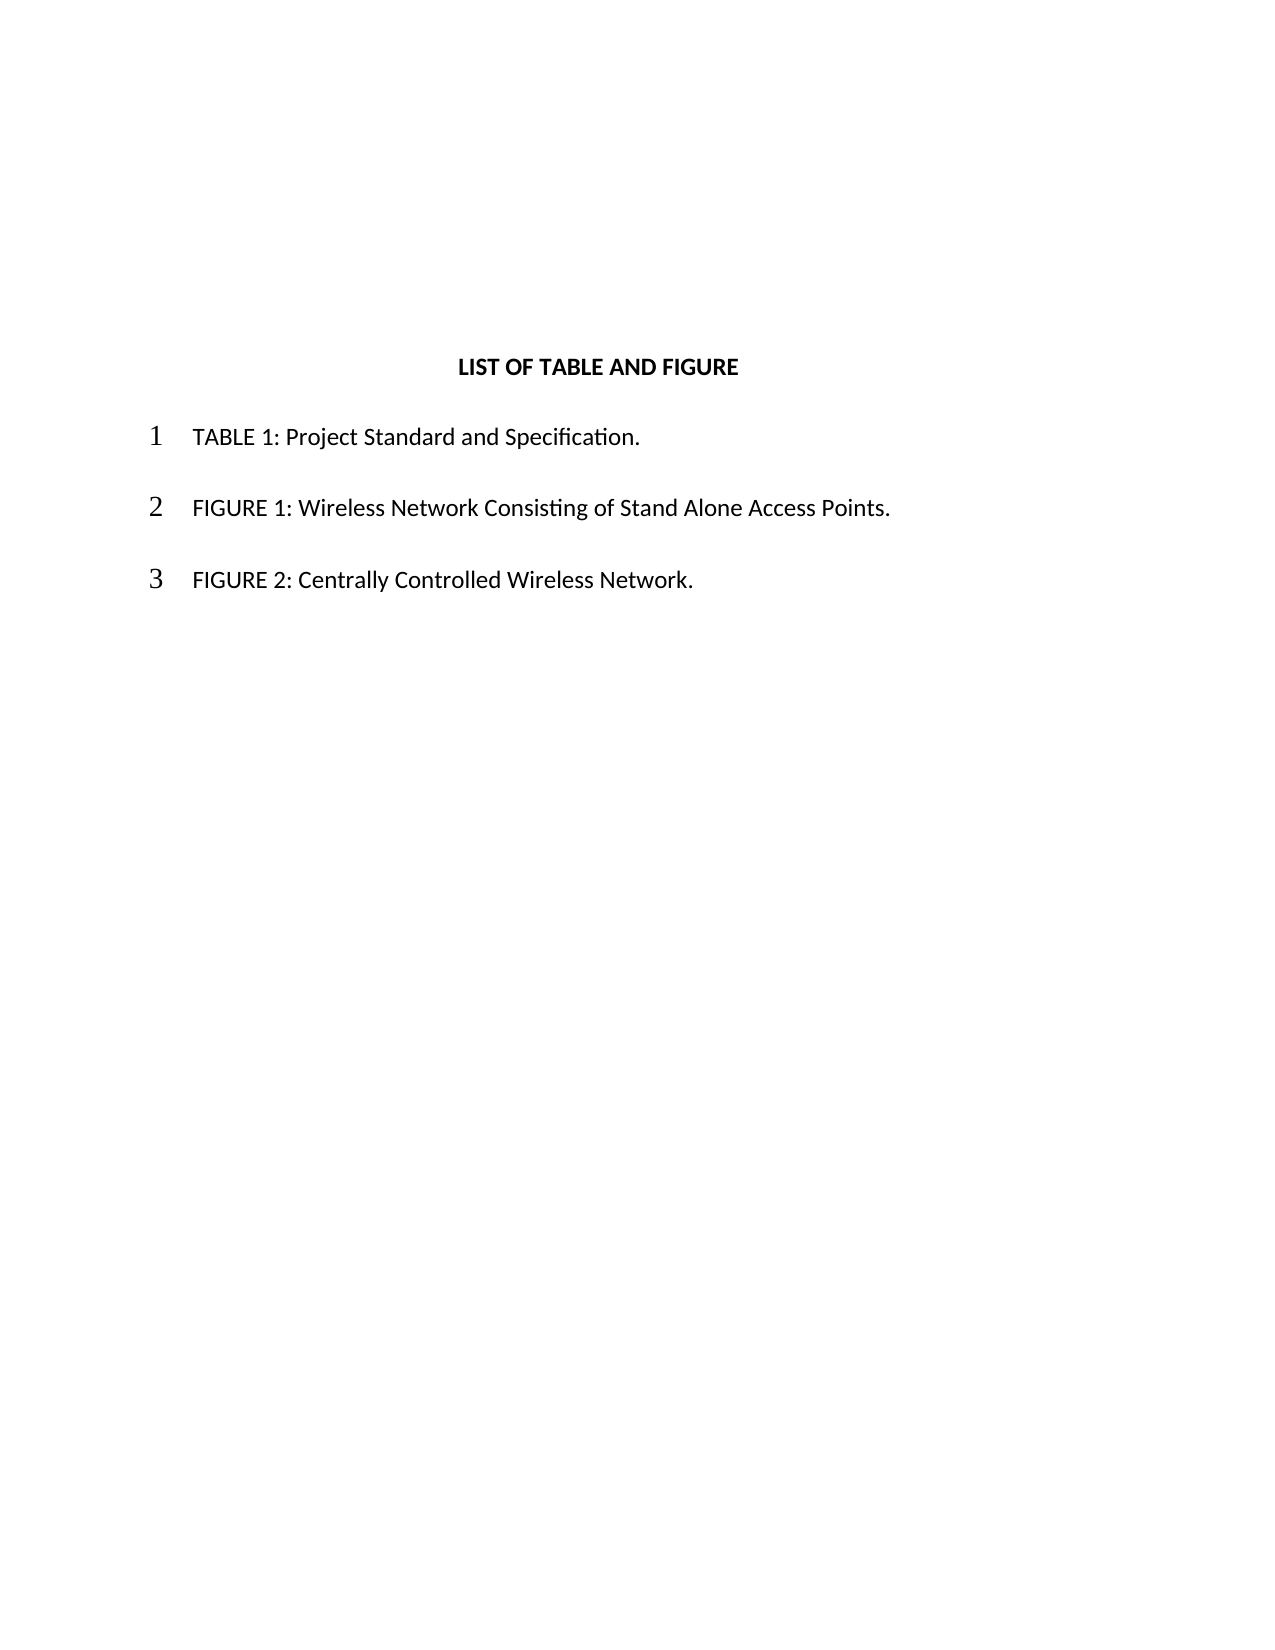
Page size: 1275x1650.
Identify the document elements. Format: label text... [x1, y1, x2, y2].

list FIGURE 1: Wireless Network Consisting of Stand Alone Access Points. [148, 489, 1125, 523]
list FIGURE 2: Centrally Controlled Wireless Network. [148, 561, 1125, 594]
list TABLE 1: Project Standard and Specification. [148, 418, 1125, 452]
subtitle LIST OF TABLE AND FIGURE [383, 351, 1125, 382]
